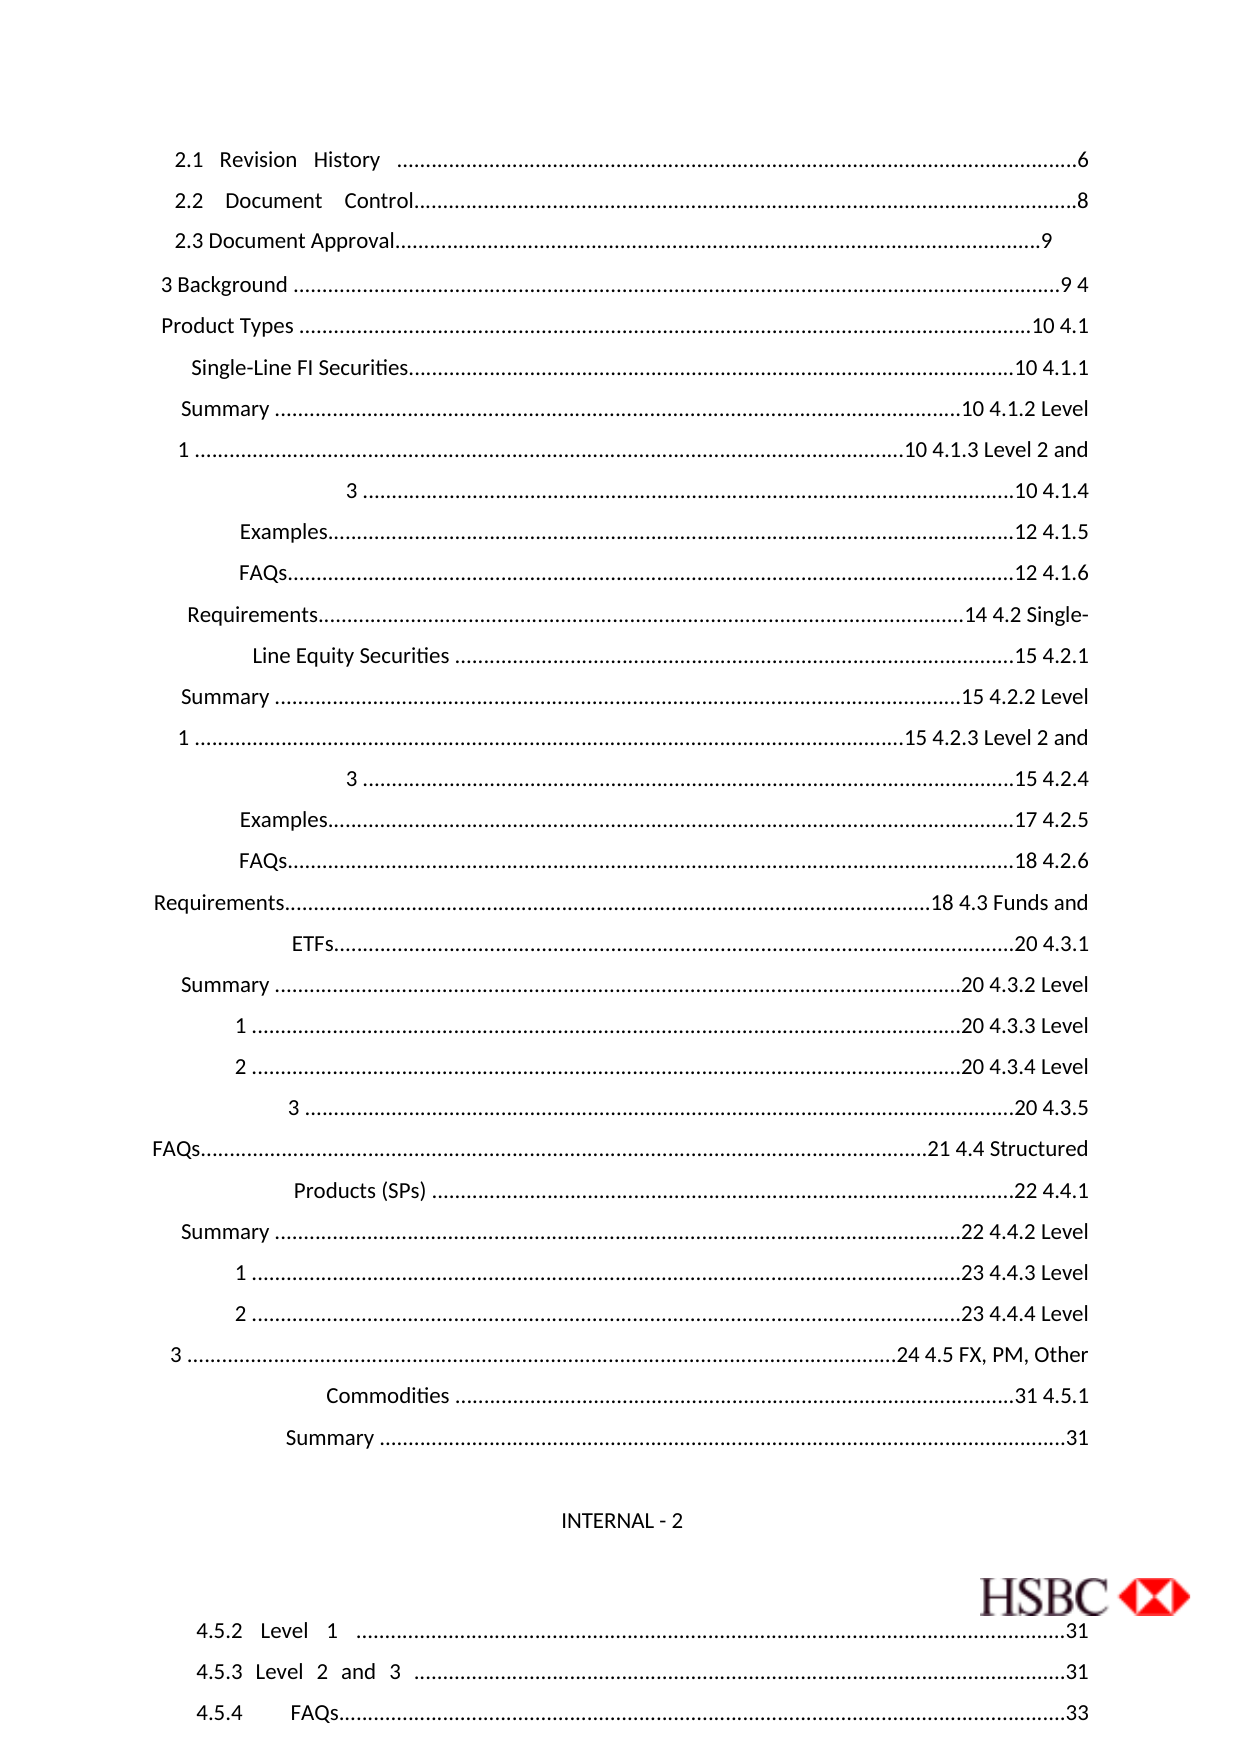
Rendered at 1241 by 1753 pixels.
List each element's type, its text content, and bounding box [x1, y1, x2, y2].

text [151, 145, 1090, 255]
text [196, 1616, 1090, 1726]
text 3 Background .....................................................................................................................................9 4 Product Types ...............................................................................................................................10 4.1 Single-Line FI Securities.........................................................................................................10 4.1.1 Summary .......................................................................................................................10 4.1.2 Level 1 ...........................................................................................................................10 4.1.3 Level 2 and 3 .................................................................................................................10 4.1.4 Examples.......................................................................................................................12 4.1.5 FAQs..............................................................................................................................12 4.1.6 Requirements................................................................................................................14 4.2 Single-Line Equity Securities .................................................................................................15 4.2.1 Summary .......................................................................................................................15 4.2.2 Level 1 ...........................................................................................................................15 4.2.3 Level 2 and 3 .................................................................................................................15 4.2.4 Examples.......................................................................................................................17 4.2.5 FAQs..............................................................................................................................18 4.2.6 Requirements................................................................................................................18 4.3 Funds and ETFs......................................................................................................................20 4.3.1 Summary .......................................................................................................................20 4.3.2 Level 1 ...........................................................................................................................20 4.3.3 Level 2 ...........................................................................................................................20 4.3.4 Level 3 ...........................................................................................................................20 4.3.5 FAQs..............................................................................................................................21 4.4 Structured Products (SPs) .....................................................................................................22 4.4.1 Summary .......................................................................................................................22 4.4.2 Level 1 ...........................................................................................................................23 4.4.3 Level 2 ...........................................................................................................................23 4.4.4 Level 3 ...........................................................................................................................24 4.5 FX, PM, Other Commodities .................................................................................................31 4.5.1 Summary .......................................................................................................................31 [151, 271, 1090, 1451]
text INTERNAL - 2 [561, 1506, 1189, 1534]
picture [980, 1578, 1191, 1616]
